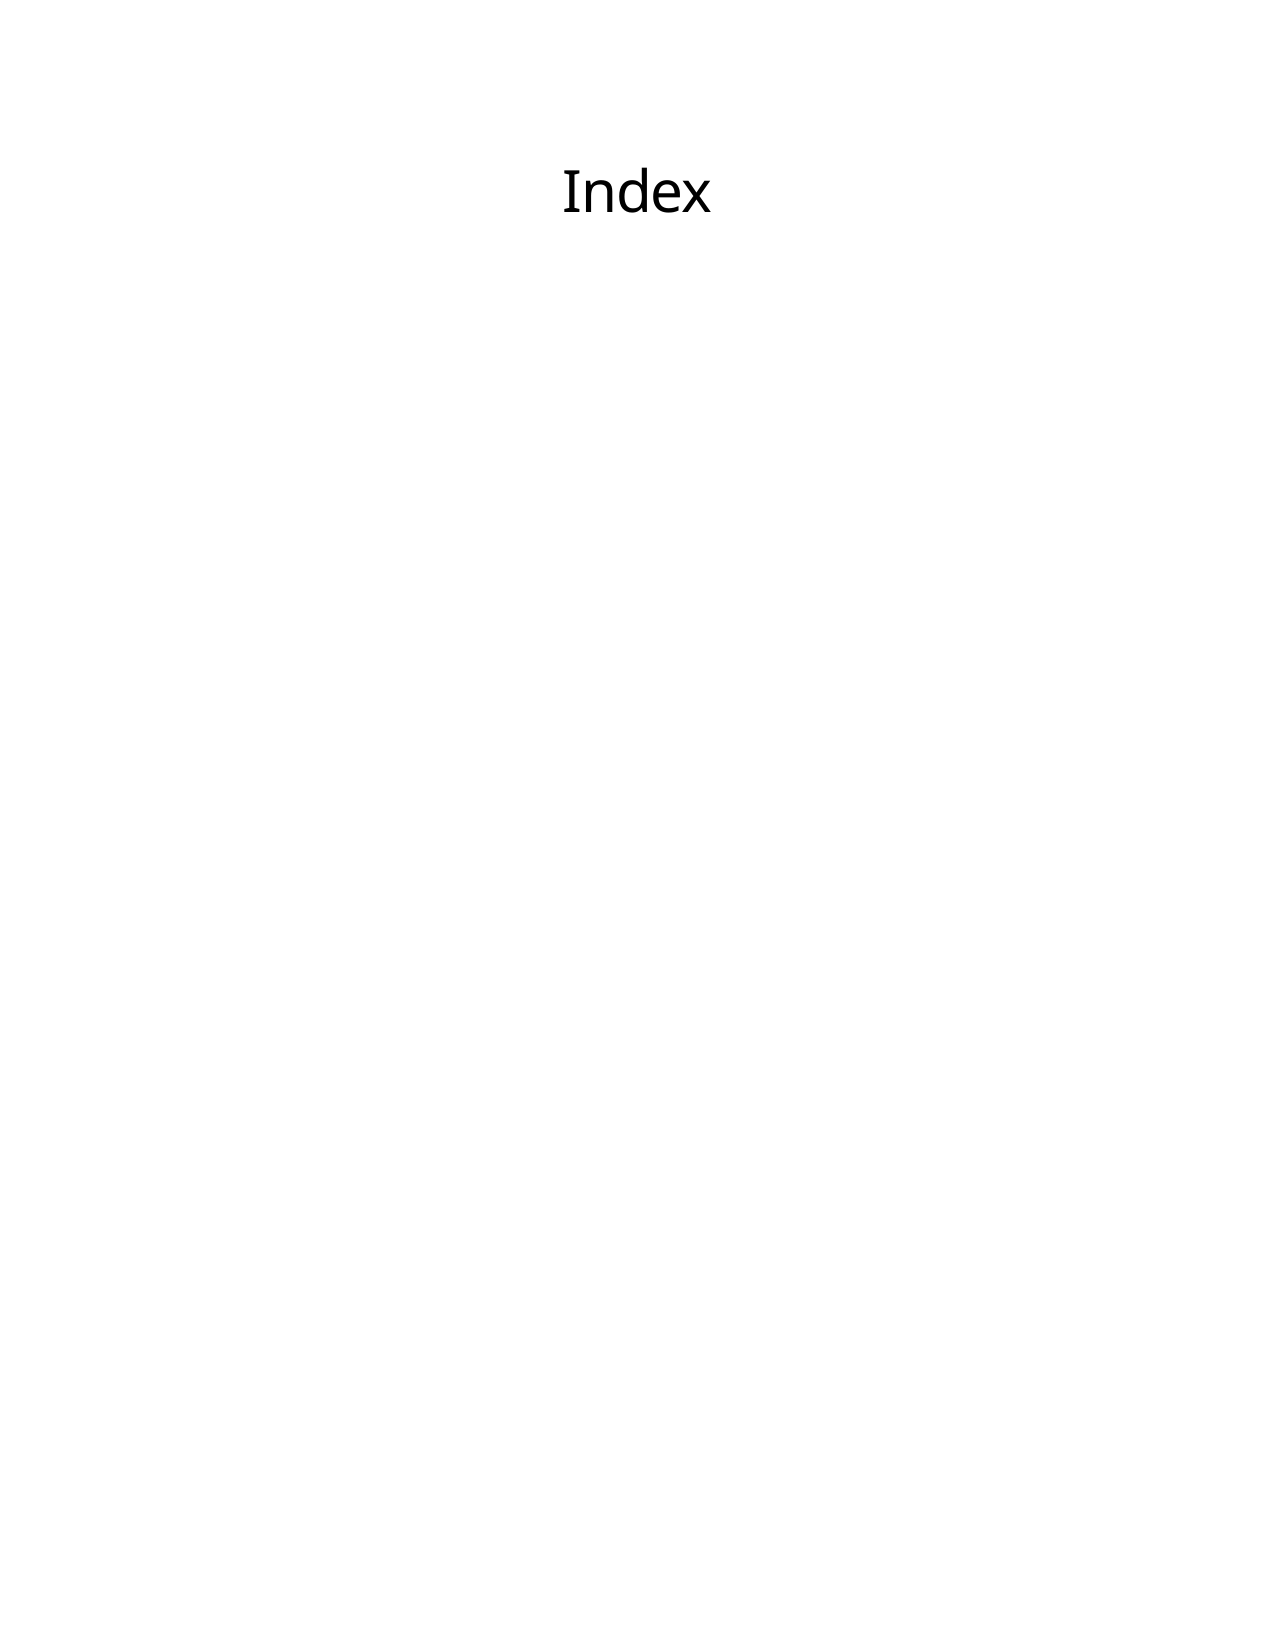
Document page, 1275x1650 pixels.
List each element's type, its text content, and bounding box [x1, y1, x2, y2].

title Index [150, 150, 1125, 229]
